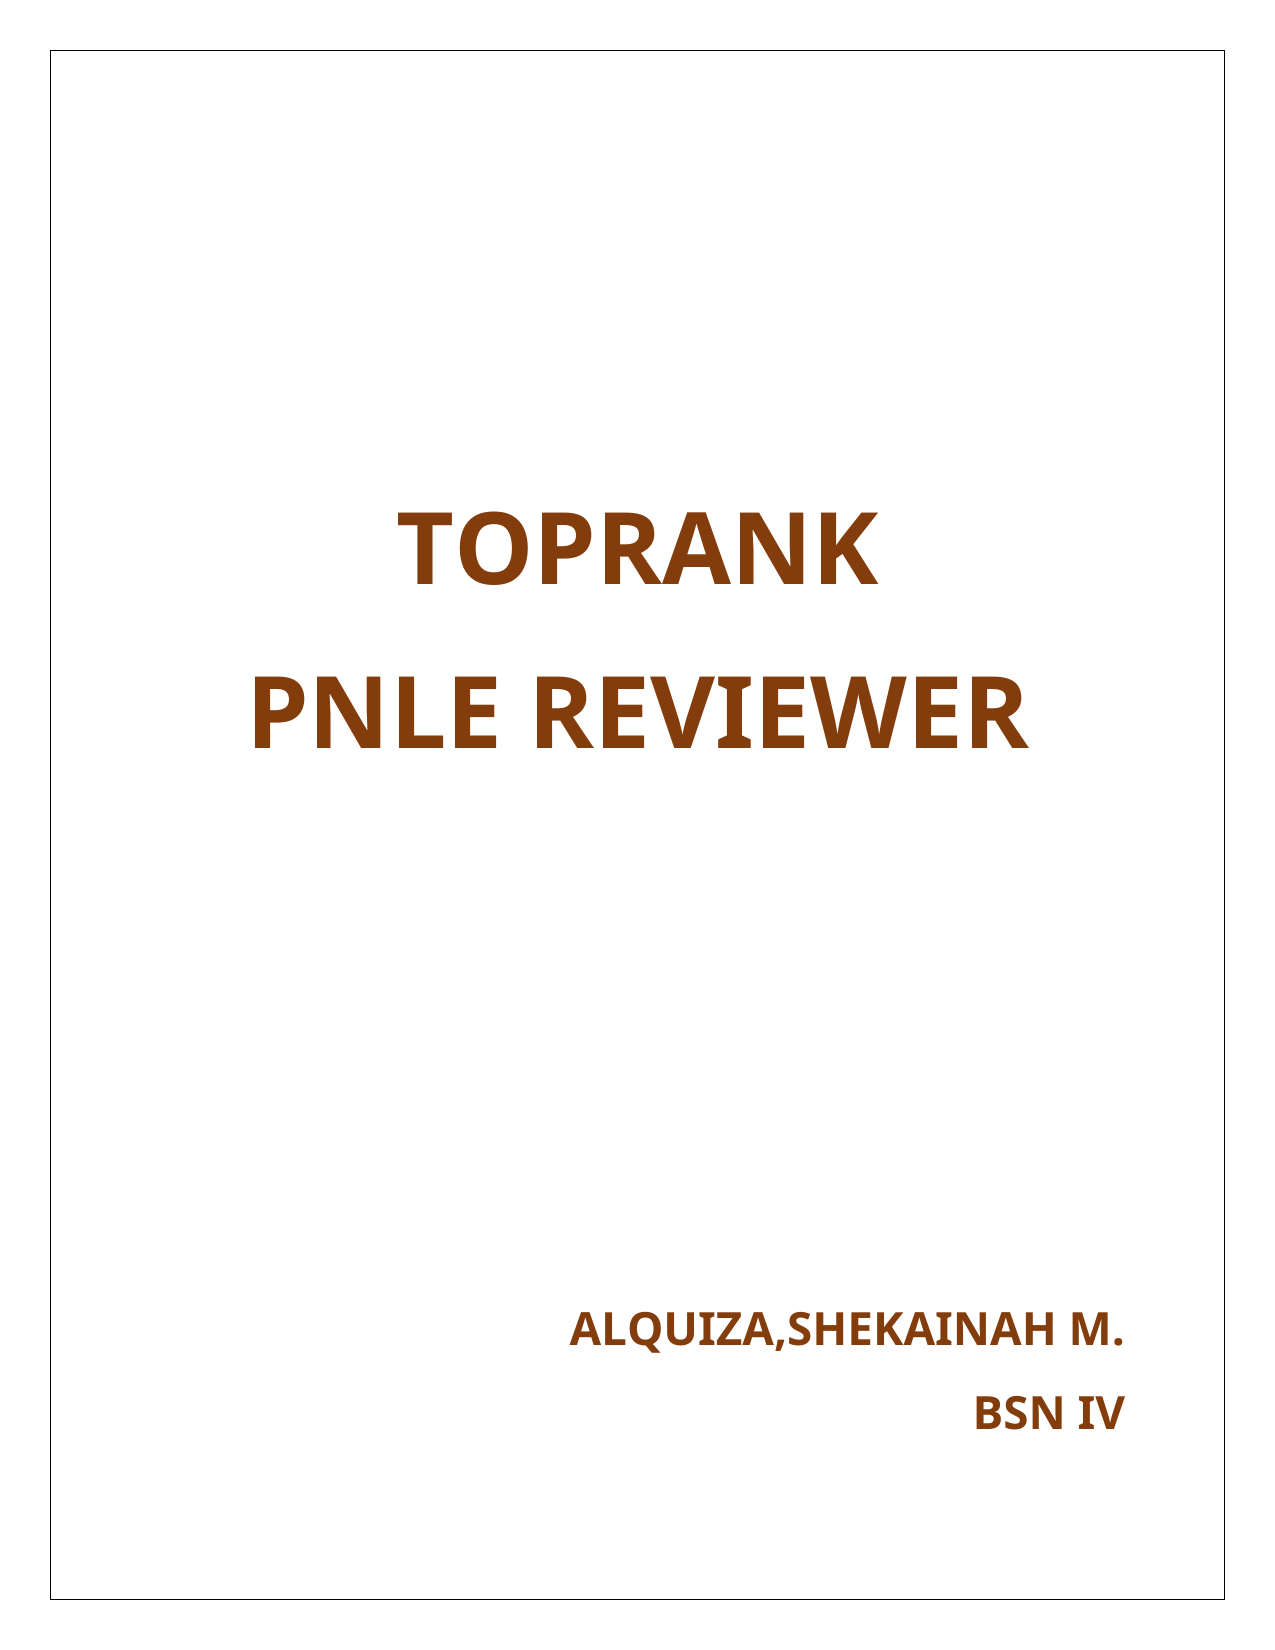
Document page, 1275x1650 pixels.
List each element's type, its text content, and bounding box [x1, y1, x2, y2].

text ALQUIZA,SHEKAINAH M. [150, 1296, 1125, 1359]
text PNLE REVIEWER [150, 641, 1125, 777]
text TOPRANK [150, 477, 1125, 614]
text BSN IV [150, 1380, 1125, 1443]
